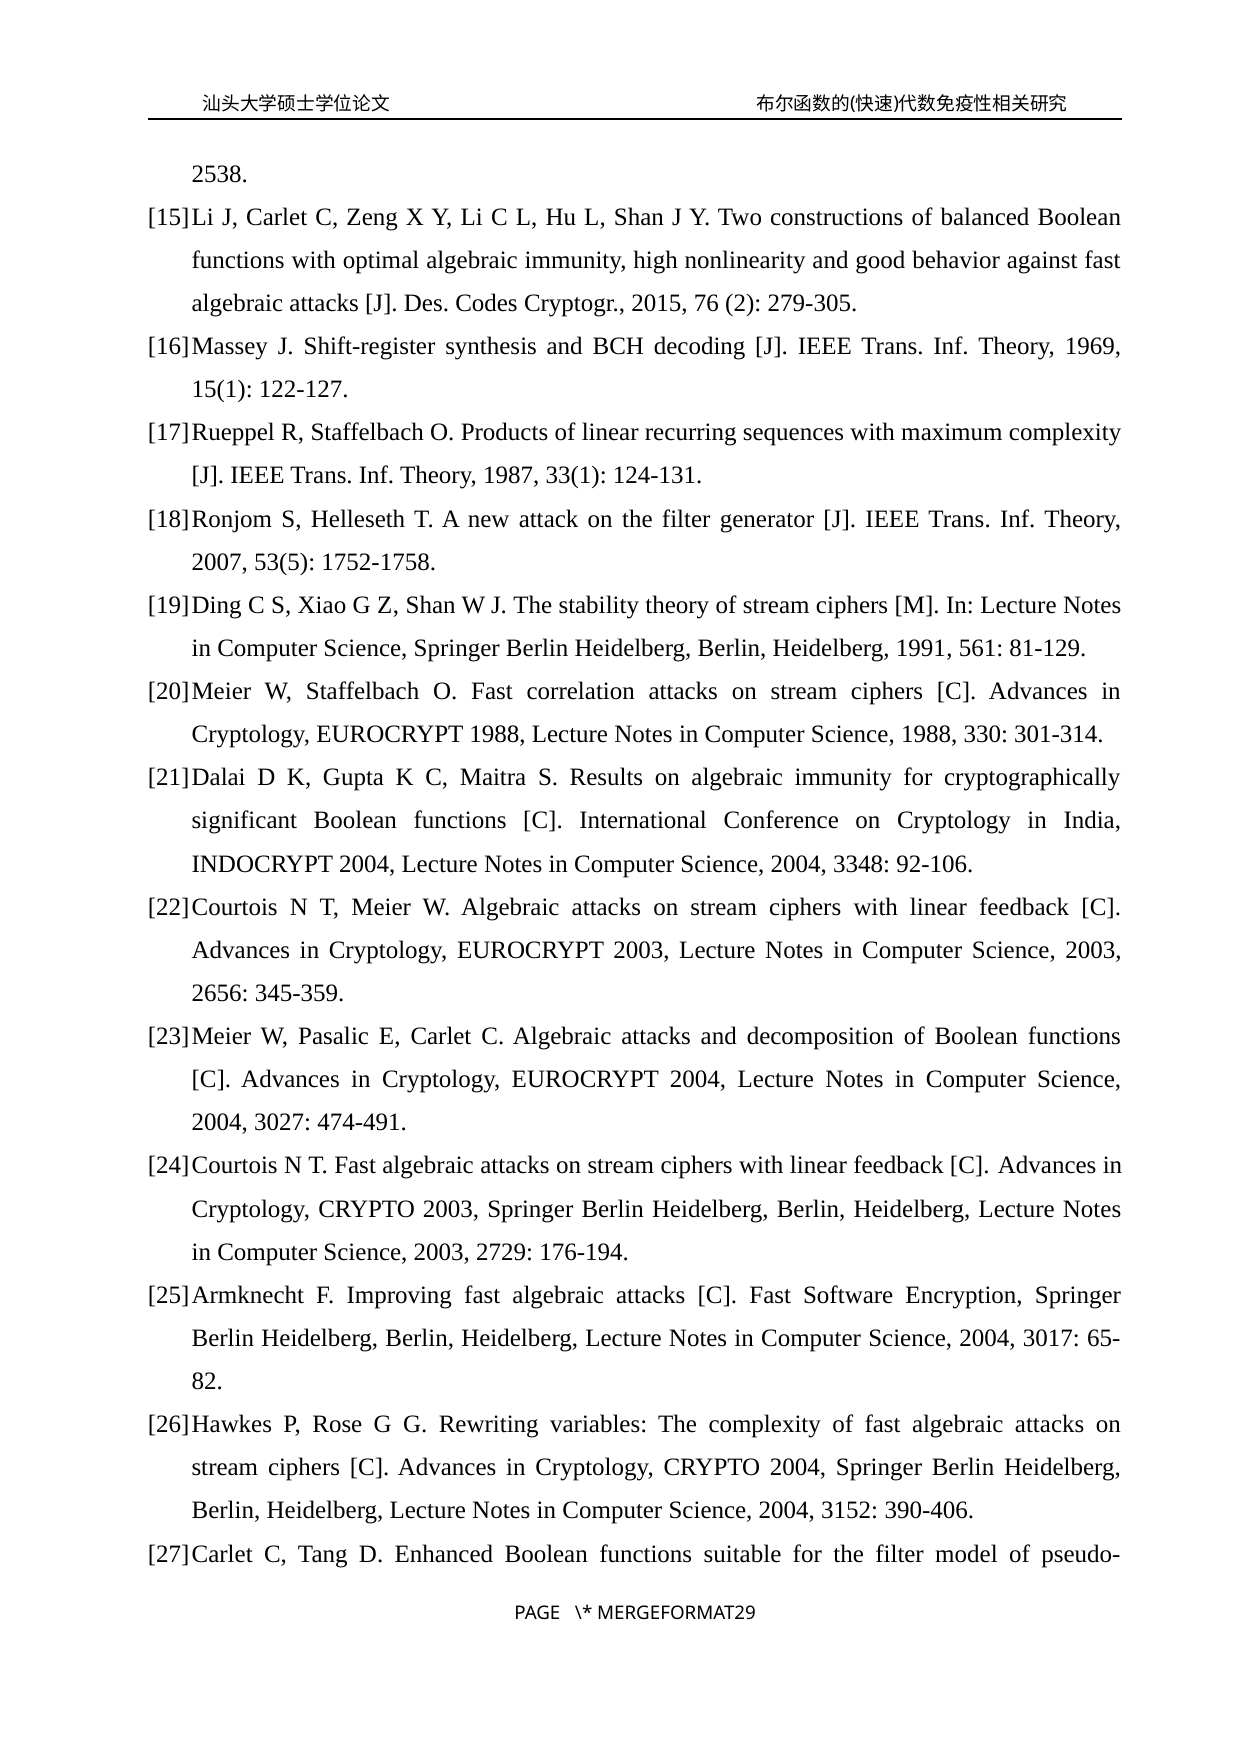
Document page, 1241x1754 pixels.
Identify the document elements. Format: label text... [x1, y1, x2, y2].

list Courtois N T. Fast algebraic attacks on stream ciphers with linear feedback [C]. Advances in Cryptology, CRYPTO 2003, Springer Berlin Heidelberg, Berlin, Heidelberg, Lecture Notes in Computer Science, 2003, 2729: 176-194. [148, 1151, 1122, 1266]
list Meier W, Staffelbach O. Fast correlation attacks on stream ciphers [C]. Advances in Cryptology, EUROCRYPT 1988, Lecture Notes in Computer Science, 1988, 330: 301-314. [148, 676, 1122, 748]
list Dalai D K, Gupta K C, Maitra S. Results on algebraic immunity for cryptographically significant Boolean functions [C]. International Conference on Cryptology in India, INDOCRYPT 2004, Lecture Notes in Computer Science, 2004, 3348: 92-106. [148, 762, 1122, 877]
list Hawkes P, Rose G G. Rewriting variables: The complexity of fast algebraic attacks on stream ciphers [C]. Advances in Cryptology, CRYPTO 2004, Springer Berlin Heidelberg, Berlin, Heidelberg, Lecture Notes in Computer Science, 2004, 3152: 390-406. [148, 1409, 1122, 1524]
list Courtois N T, Meier W. Algebraic attacks on stream ciphers with linear feedback [C]. Advances in Cryptology, EUROCRYPT 2003, Lecture Notes in Computer Science, 2003, 2656: 345-359. [148, 892, 1122, 1007]
list Li J, Carlet C, Zeng X Y, Li C L, Hu L, Shan J Y. Two constructions of balanced Boolean functions with optimal algebraic immunity, high nonlinearity and good behavior against fast algebraic attacks [J]. Des. Codes Cryptogr., 2015, 76 (2): 279-305. [148, 202, 1122, 317]
list Rueppel R, Staffelbach O. Products of linear recurring sequences with maximum complexity [J]. IEEE Trans. Inf. Theory, 1987, 33(1): 124-131. [148, 417, 1122, 489]
list Ronjom S, Helleseth T. A new attack on the filter generator [J]. IEEE Trans. Inf. Theory, 2007, 53(5): 1752-1758. [148, 504, 1122, 576]
list Ding C S, Xiao G Z, Shan W J. The stability theory of stream ciphers [M]. In: Lecture Notes in Computer Science, Springer Berlin Heidelberg, Berlin, Heidelberg, 1991, 561: 81-129. [148, 590, 1122, 662]
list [148, 159, 1122, 187]
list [148, 1539, 1122, 1567]
list Meier W, Pasalic E, Carlet C. Algebraic attacks and decomposition of Boolean functions [C]. Advances in Cryptology, EUROCRYPT 2004, Lecture Notes in Computer Science, 2004, 3027: 474-491. [148, 1021, 1122, 1136]
list Massey J. Shift-register synthesis and BCH decoding [J]. IEEE Trans. Inf. Theory, 1969, 15(1): 122-127. [148, 331, 1122, 403]
list Armknecht F. Improving fast algebraic attacks [C]. Fast Software Encryption, Springer Berlin Heidelberg, Berlin, Heidelberg, Lecture Notes in Computer Science, 2004, 3017: 65-82. [148, 1280, 1122, 1395]
